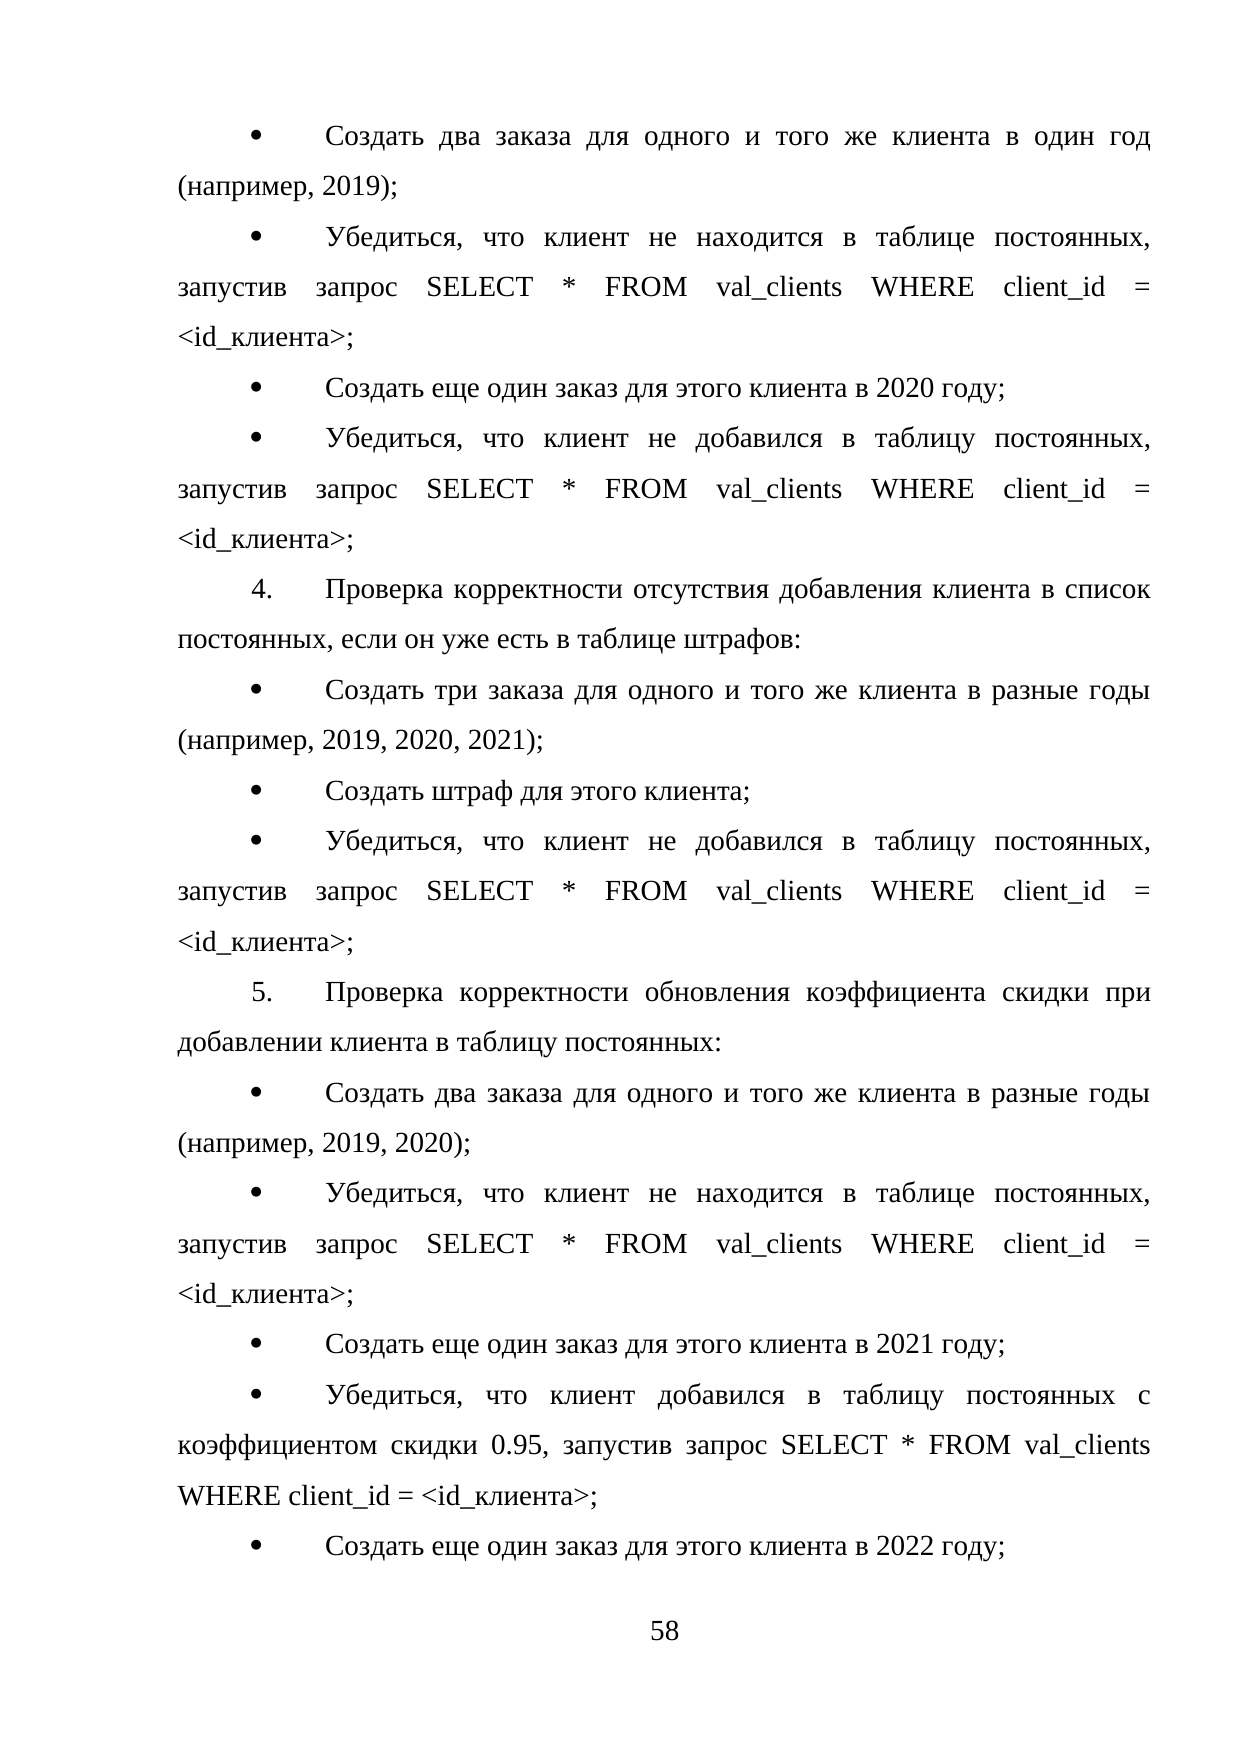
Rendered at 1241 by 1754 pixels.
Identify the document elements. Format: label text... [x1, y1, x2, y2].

list Создать еще один заказ для этого клиента в 2022 году; [177, 1528, 1152, 1562]
list Создать два заказа для одного и того же клиента в разные годы (например, 2019, 2020); [177, 1075, 1152, 1159]
list Создать два заказа для одного и того же клиента в один год (например, 2019); [177, 118, 1152, 202]
list Убедиться, что клиент не находится в таблице постоянных, запустив запрос SELECT * FROM val_clients WHERE client_id = <id_клиента>; [177, 1176, 1152, 1310]
list Убедиться, что клиент не находится в таблице постоянных, запустив запрос SELECT * FROM val_clients WHERE client_id = <id_клиента>; [177, 219, 1152, 353]
list Убедиться, что клиент добавился в таблицу постоянных с коэффициентом скидки 0.95, запустив запрос SELECT * FROM val_clients WHERE client_id = <id_клиента>; [177, 1377, 1152, 1511]
list Создать еще один заказ для этого клиента в 2021 году; [177, 1327, 1152, 1360]
list Создать еще один заказ для этого клиента в 2020 году; [177, 370, 1152, 403]
list Проверка корректности отсутствия добавления клиента в список постоянных, если он уже есть в таблице штрафов: [177, 571, 1152, 655]
list Создать три заказа для одного и того же клиента в разные годы (например, 2019, 2020, 2021); [177, 672, 1152, 756]
list Проверка корректности обновления коэффициента скидки при добавлении клиента в таблицу постоянных: [177, 974, 1152, 1058]
list Убедиться, что клиент не добавился в таблицу постоянных, запустив запрос SELECT * FROM val_clients WHERE client_id = <id_клиента>; [177, 823, 1152, 957]
list Убедиться, что клиент не добавился в таблицу постоянных, запустив запрос SELECT * FROM val_clients WHERE client_id = <id_клиента>; [177, 420, 1152, 554]
list Создать штраф для этого клиента; [177, 773, 1152, 806]
